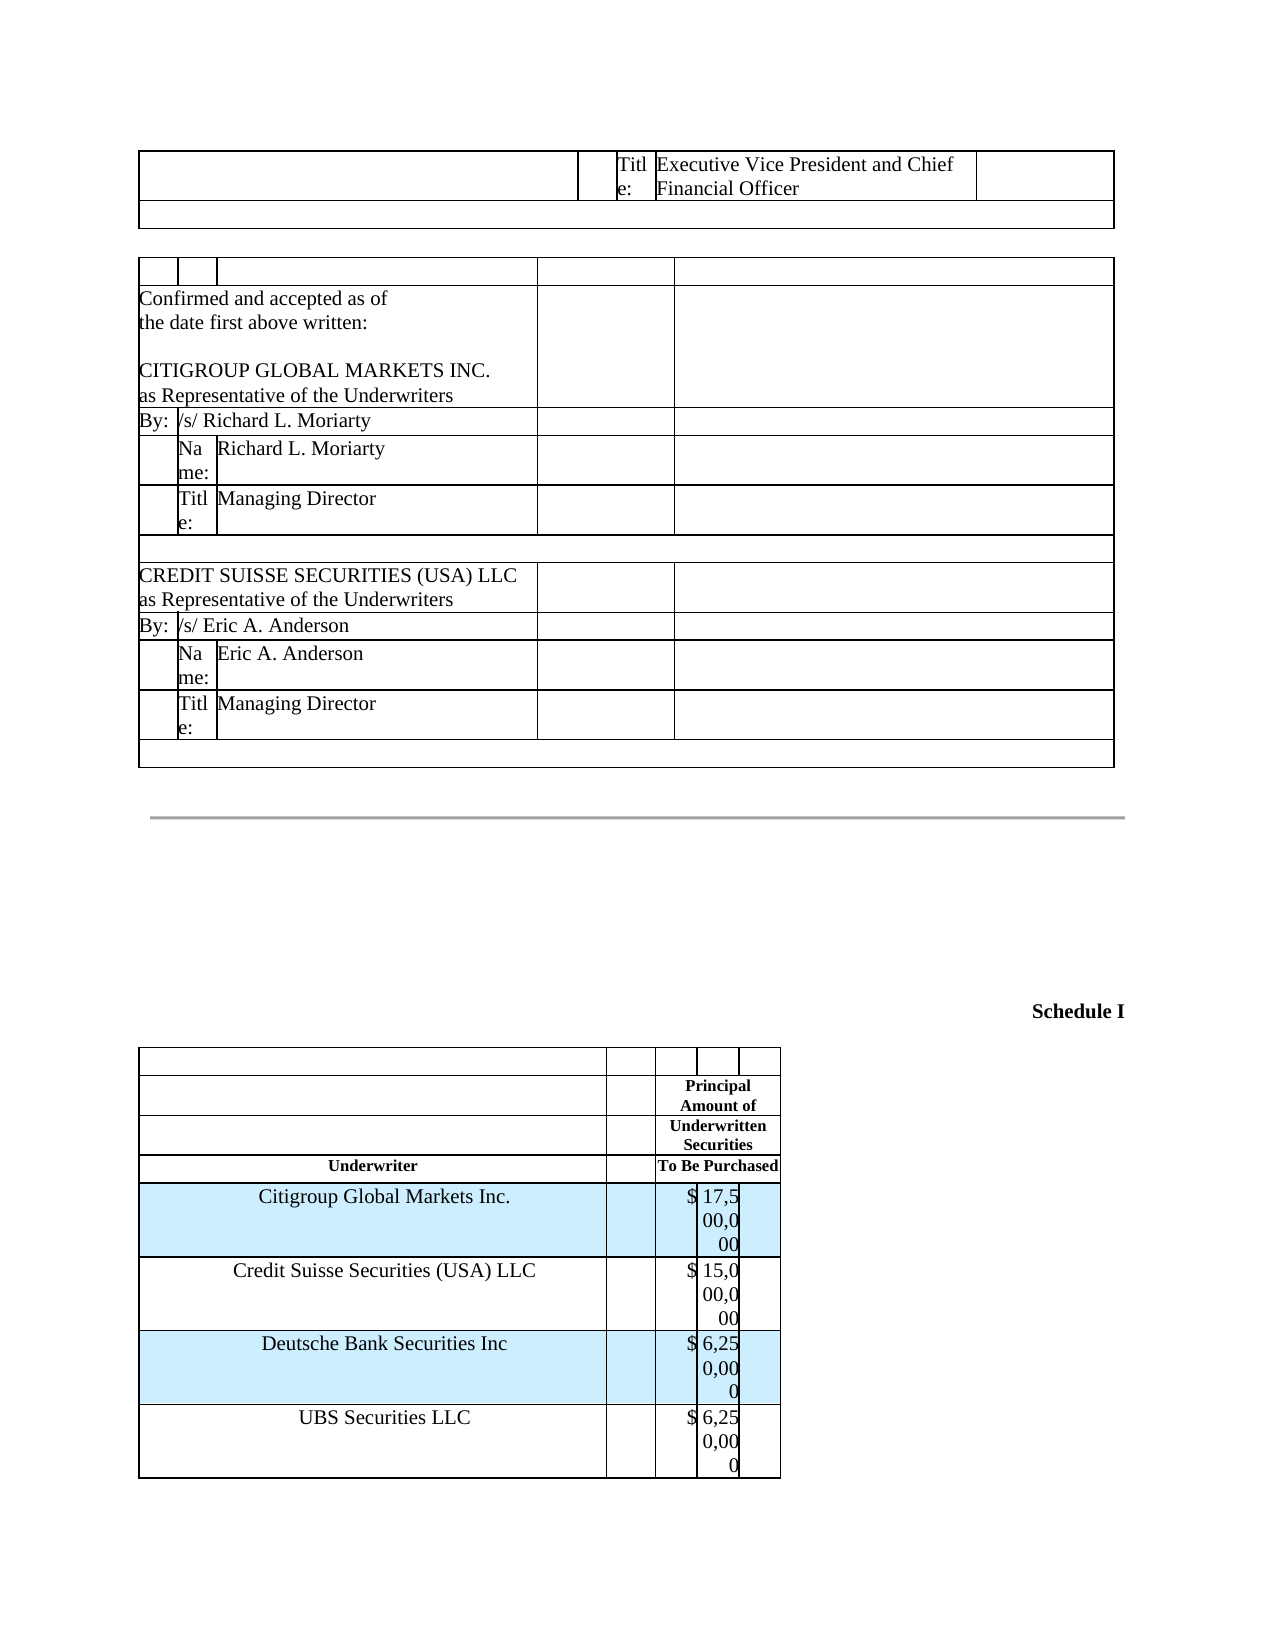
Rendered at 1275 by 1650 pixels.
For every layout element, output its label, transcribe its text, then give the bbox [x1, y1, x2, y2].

table_cell [538, 286, 674, 407]
table_cell Credit Suisse Securities (USA) LLC [140, 1258, 606, 1330]
table_cell [538, 408, 674, 434]
table_cell By: [140, 408, 177, 434]
table_cell /s/ Eric A. Anderson [179, 613, 537, 639]
table_cell [675, 286, 1113, 407]
table_cell $ [656, 1258, 696, 1330]
table_cell Executive Vice President and Chief Financial Officer [657, 152, 976, 200]
table_header [218, 258, 537, 285]
table_header [740, 1048, 780, 1074]
table_header [140, 1048, 606, 1074]
table_cell [607, 1405, 655, 1477]
table_cell Eric A. Anderson [218, 641, 537, 689]
table_cell [538, 436, 674, 484]
table_cell [140, 1076, 606, 1114]
table_cell [140, 536, 1113, 562]
table_cell Managing Director [218, 486, 537, 534]
table_cell [538, 613, 674, 639]
table_cell Title: [179, 691, 216, 739]
table_cell [675, 613, 1113, 639]
table_cell Principal Amount of [656, 1076, 780, 1114]
table_cell 17,500,000 [698, 1184, 738, 1256]
table_header [179, 258, 216, 285]
table_cell [140, 486, 177, 534]
table_cell By: [140, 613, 177, 639]
table_cell Title: [179, 486, 216, 534]
table_cell [607, 1116, 655, 1154]
table_cell [140, 152, 577, 200]
table_header [656, 1048, 696, 1074]
table_cell [538, 486, 674, 534]
table_cell [607, 1156, 655, 1182]
table_cell Deutsche Bank Securities Inc [140, 1331, 606, 1403]
table_cell [607, 1258, 655, 1330]
table_cell [740, 1331, 780, 1403]
table_cell [140, 641, 177, 689]
table_cell [538, 563, 674, 611]
table_cell [675, 436, 1113, 484]
table_cell [740, 1258, 780, 1330]
table_cell [538, 641, 674, 689]
table_cell $ [656, 1184, 696, 1256]
table_cell Underwritten Securities [656, 1116, 780, 1154]
table_cell CREDIT SUISSE SECURITIES (USA) LLC as Representative of the Underwriters [140, 563, 537, 611]
table_cell [607, 1076, 655, 1114]
table_cell [538, 691, 674, 739]
table_cell Name: [179, 641, 216, 689]
table_cell Richard L. Moriarty [218, 436, 537, 484]
table_cell Title: [618, 152, 655, 200]
table_header [538, 258, 674, 285]
table_header [607, 1048, 655, 1074]
table_cell Underwriter [140, 1156, 606, 1182]
table_cell $ [656, 1405, 696, 1477]
table_cell [675, 486, 1113, 534]
table_cell Citigroup Global Markets Inc. [140, 1184, 606, 1256]
table_cell [140, 1116, 606, 1154]
table_cell 15,000,000 [698, 1258, 738, 1330]
table_cell [607, 1184, 655, 1256]
table_cell [675, 641, 1113, 689]
table_cell [977, 152, 1113, 200]
table_cell /s/ Richard L. Moriarty [179, 408, 537, 434]
table_cell [675, 691, 1113, 739]
table_cell Confirmed and accepted as of the date first above written: CITIGROUP GLOBAL MARKETS INC. as Representative of the Underwriters [140, 286, 537, 407]
table_cell [140, 201, 1113, 228]
table_cell 6,250,000 [698, 1331, 738, 1403]
table_cell [579, 152, 616, 200]
table_cell [607, 1331, 655, 1403]
table_cell [740, 1405, 780, 1477]
table_cell [140, 436, 177, 484]
table_cell [740, 1184, 780, 1256]
text Schedule I [150, 998, 1125, 1023]
table_cell [140, 740, 1113, 767]
table_header [698, 1048, 738, 1074]
table_cell [675, 408, 1113, 434]
table_cell 6,250,000 [698, 1405, 738, 1477]
table_cell To Be Purchased [656, 1156, 780, 1182]
table_cell UBS Securities LLC [140, 1405, 606, 1477]
table_cell [140, 691, 177, 739]
table_cell Managing Director [218, 691, 537, 739]
table_cell $ [656, 1331, 696, 1403]
table_header [675, 258, 1113, 285]
table_cell [675, 563, 1113, 611]
table_cell Name: [179, 436, 216, 484]
table_header [140, 258, 177, 285]
